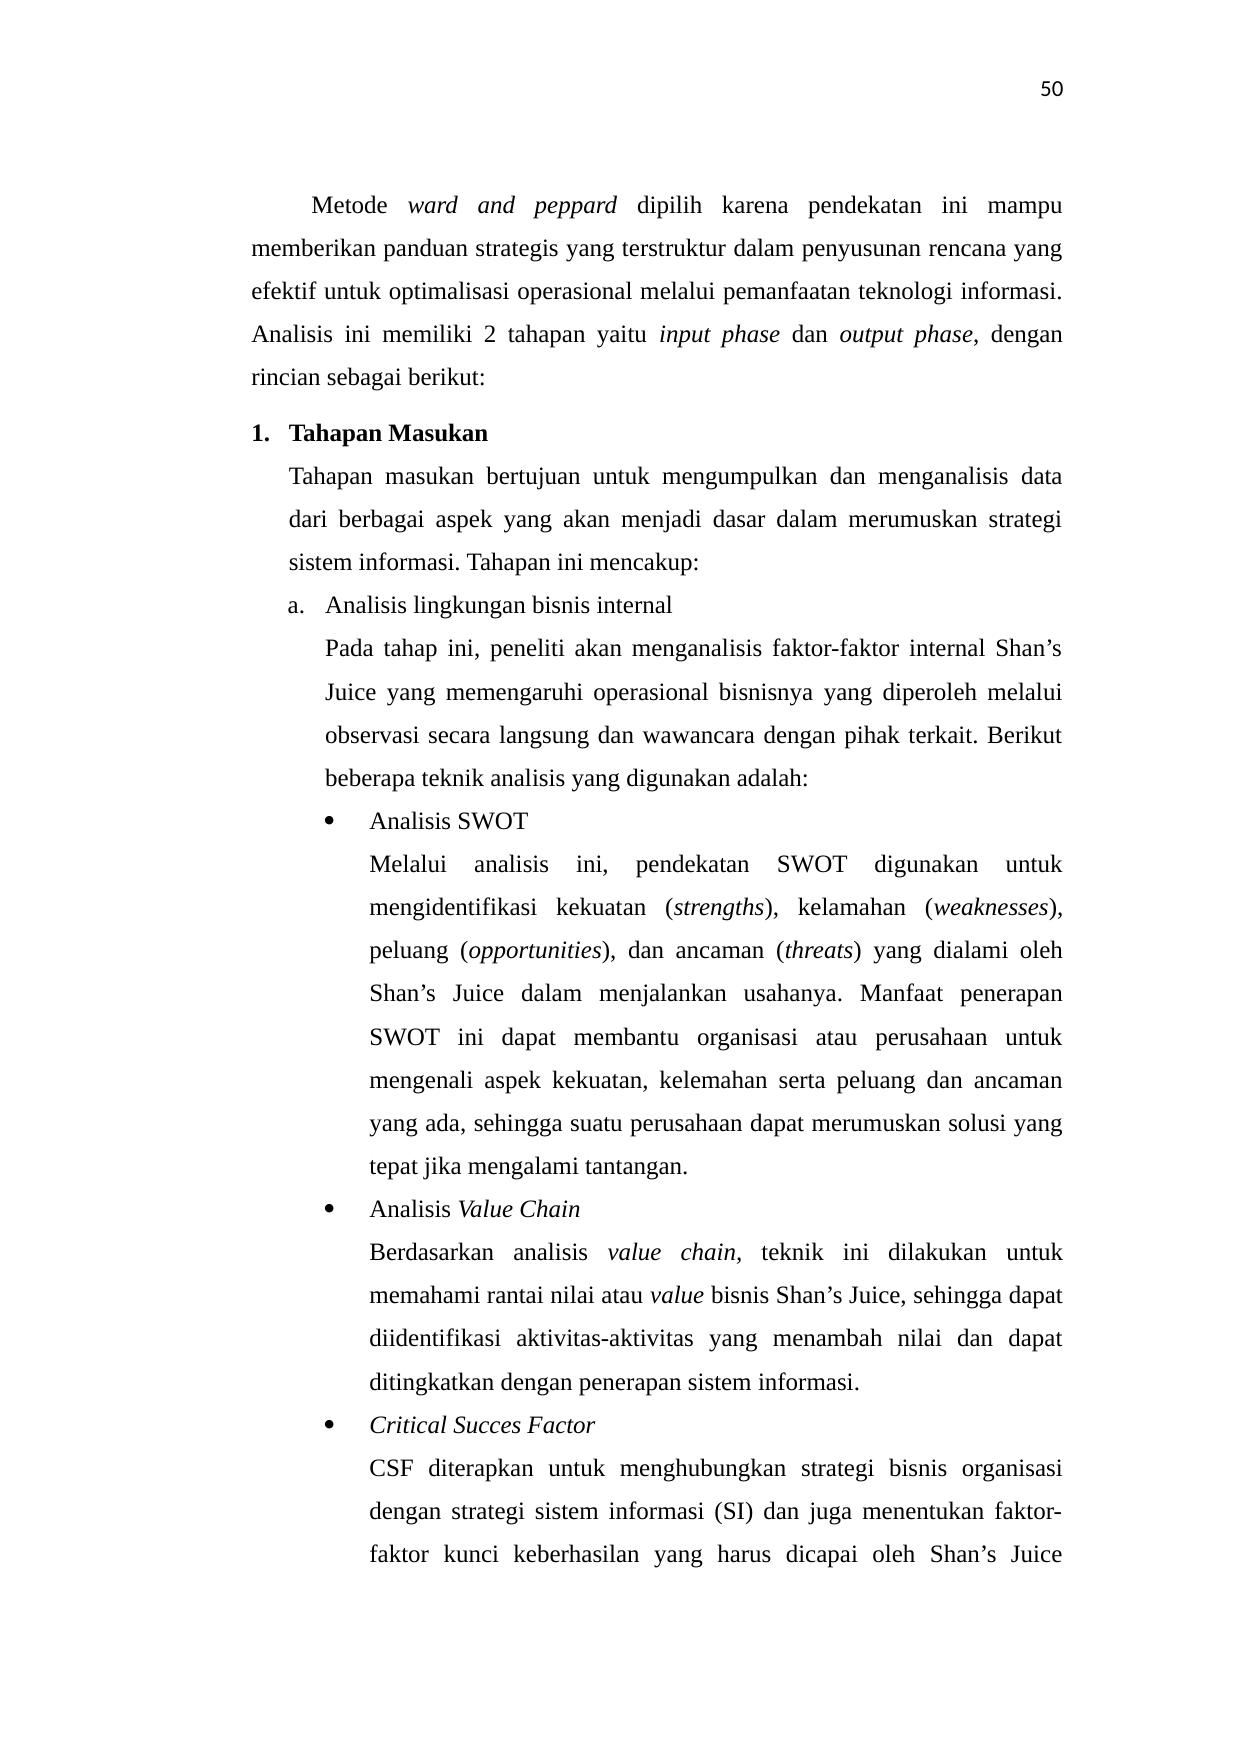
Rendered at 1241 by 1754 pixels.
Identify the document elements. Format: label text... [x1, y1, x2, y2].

list Pada tahap ini, peneliti akan menganalisis faktor-faktor internal Shan’s Juice yang memengaruhi operasional bisnisnya yang diperoleh melalui observasi secara langsung dan wawancara dengan pihak terkait. Berikut beberapa teknik analisis yang digunakan adalah: [325, 633, 1063, 792]
list Tahapan masukan bertujuan untuk mengumpulkan dan menganalisis data dari berbagai aspek yang akan menjadi dasar dalam merumuskan strategi sistem informasi. Tahapan ini mencakup: [288, 461, 1063, 576]
list Critical Succes Factor [325, 1410, 1063, 1438]
list Analisis lingkungan bisnis internal [287, 590, 1063, 619]
text Metode ward and peppard dipilih karena pendekatan ini mampu memberikan panduan strategis yang terstruktur dalam penyusunan rencana yang efektif untuk optimalisasi operasional melalui pemanfaatan teknologi informasi. Analisis ini memiliki 2 tahapan yaitu input phase dan output phase, dengan rincian sebagai berikut: [251, 190, 1063, 391]
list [369, 1453, 1063, 1568]
list Berdasarkan analisis value chain, teknik ini dilakukan untuk memahami rantai nilai atau value bisnis Shan’s Juice, sehingga dapat diidentifikasi aktivitas-aktivitas yang menambah nilai dan dapat ditingkatkan dengan penerapan sistem informasi. [369, 1237, 1063, 1395]
list Melalui analisis ini, pendekatan SWOT digunakan untuk mengidentifikasi kekuatan (strengths), kelamahan (weaknesses), peluang (opportunities), dan ancaman (threats) yang dialami oleh Shan’s Juice dalam menjalankan usahanya. Manfaat penerapan SWOT ini dapat membantu organisasi atau perusahaan untuk mengenali aspek kekuatan, kelemahan serta peluang dan ancaman yang ada, sehingga suatu perusahaan dapat merumuskan solusi yang tepat jika mengalami tantangan. [369, 849, 1063, 1180]
list Analisis Value Chain [325, 1194, 1063, 1223]
list Analisis SWOT [325, 806, 1063, 835]
list Tahapan Masukan [251, 418, 1063, 447]
